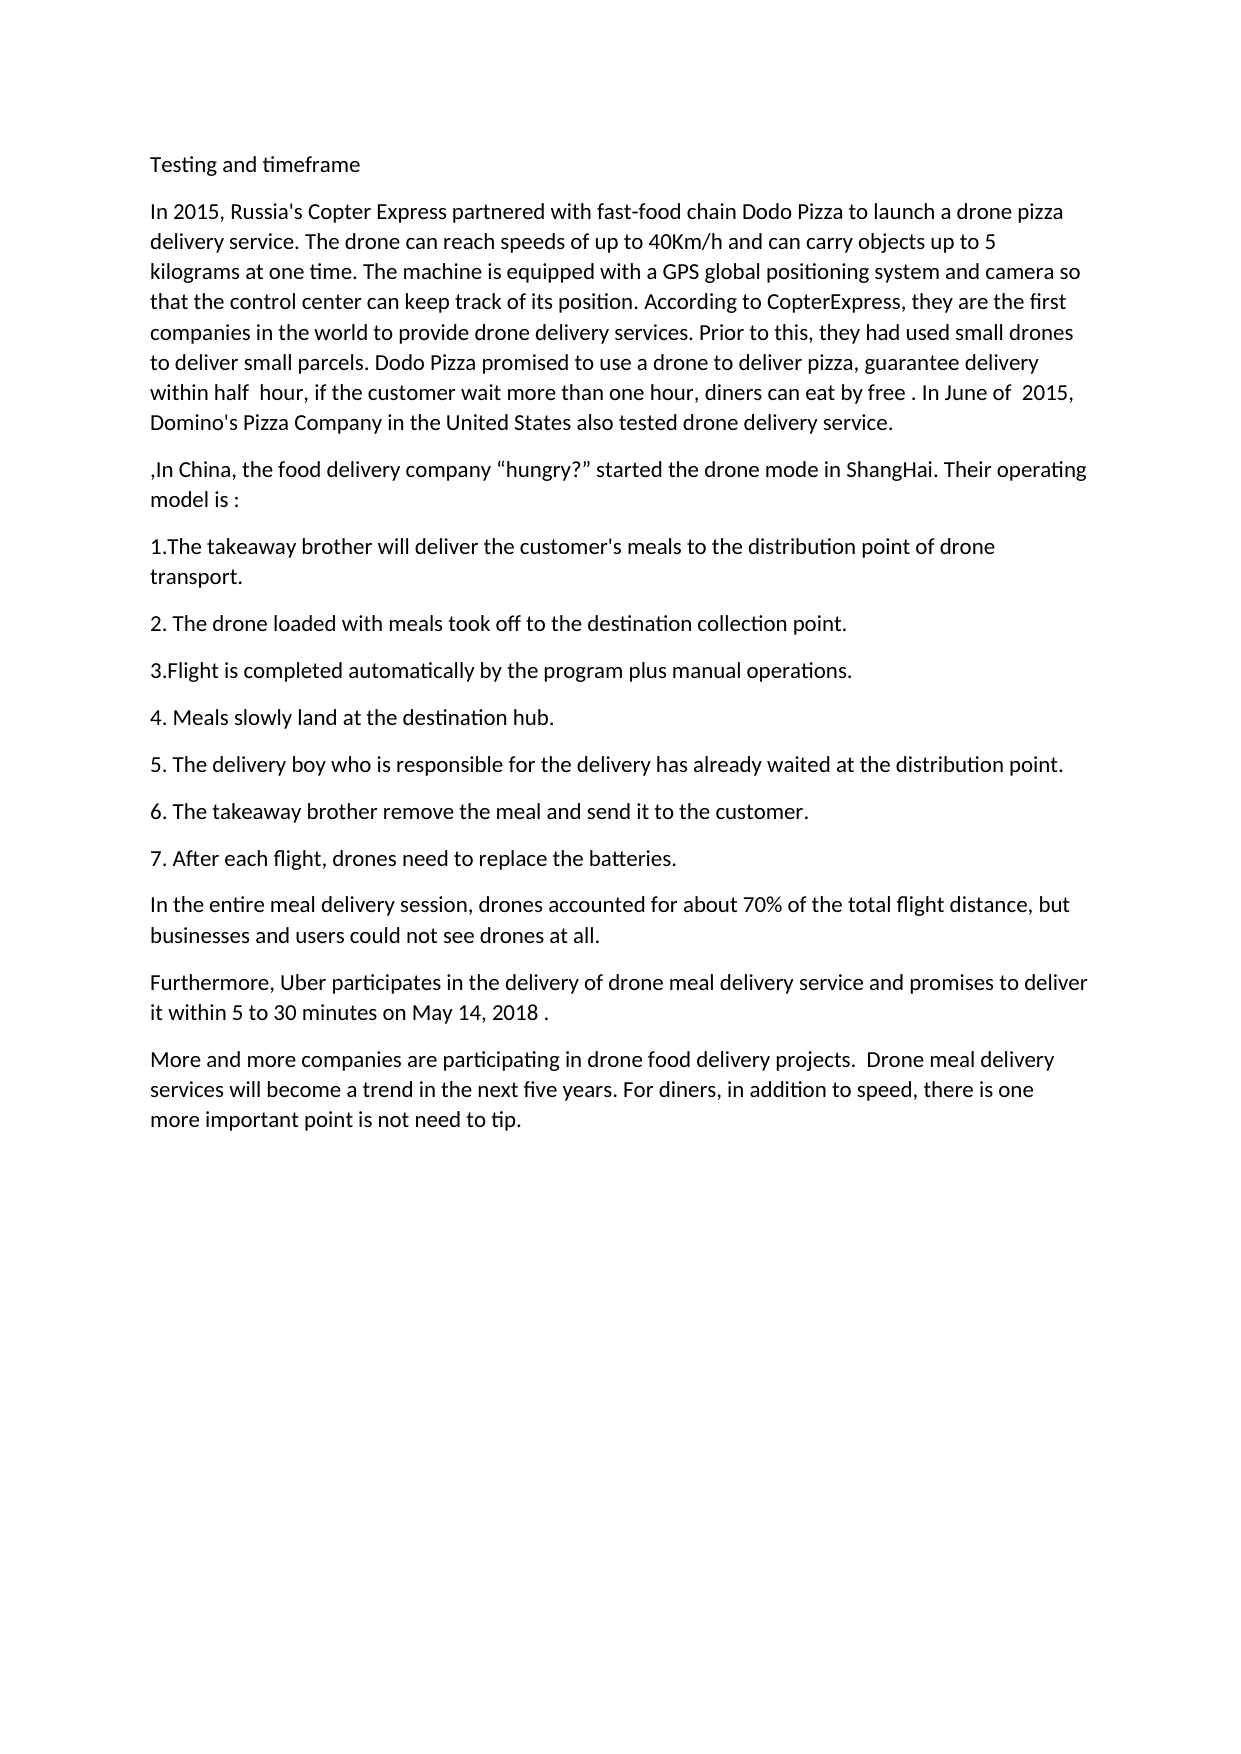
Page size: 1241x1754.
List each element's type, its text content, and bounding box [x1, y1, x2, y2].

text 5. The delivery boy who is responsible for the delivery has already waited at the distribution point. [150, 750, 1090, 778]
text 3.Flight is completed automatically by the program plus manual operations. [150, 656, 1090, 684]
text In the entire meal delivery session, drones accounted for about 70% of the total flight distance, but businesses and users could not see drones at all. [150, 891, 1090, 949]
text 6. The takeaway brother remove the meal and send it to the customer. [150, 797, 1090, 825]
text Testing and timeframe [150, 150, 1090, 178]
text 1.The takeaway brother will deliver the customer's meals to the distribution point of drone transport. [150, 532, 1090, 591]
text 4. Meals slowly land at the destination hub. [150, 703, 1090, 731]
text 2. The drone loaded with meals took off to the destination collection point. [150, 609, 1090, 637]
text ,In China, the food delivery company “hungry?” started the drone mode in ShangHai. Their operating model is : [150, 455, 1090, 513]
text Furthermore, Uber participates in the delivery of drone meal delivery service and promises to deliver it within 5 to 30 minutes on May 14, 2018 . [150, 968, 1090, 1026]
text More and more companies are participating in drone food delivery projects. Drone meal delivery services will become a trend in the next five years. For diners, in addition to speed, there is one more important point is not need to tip. [150, 1045, 1090, 1133]
text 7. After each flight, drones need to replace the batteries. [150, 844, 1090, 872]
text In 2015, Russia's Copter Express partnered with fast-food chain Dodo Pizza to launch a drone pizza delivery service. The drone can reach speeds of up to 40Km/h and can carry objects up to 5 kilograms at one time. The machine is equipped with a GPS global positioning system and camera so that the control center can keep track of its position. According to CopterExpress, they are the first companies in the world to provide drone delivery services. Prior to this, they had used small drones to deliver small parcels. Dodo Pizza promised to use a drone to deliver pizza, guarantee delivery within half hour, if the customer wait more than one hour, diners can eat by free . In June of 2015, Domino's Pizza Company in the United States also tested drone delivery service. [150, 197, 1090, 436]
